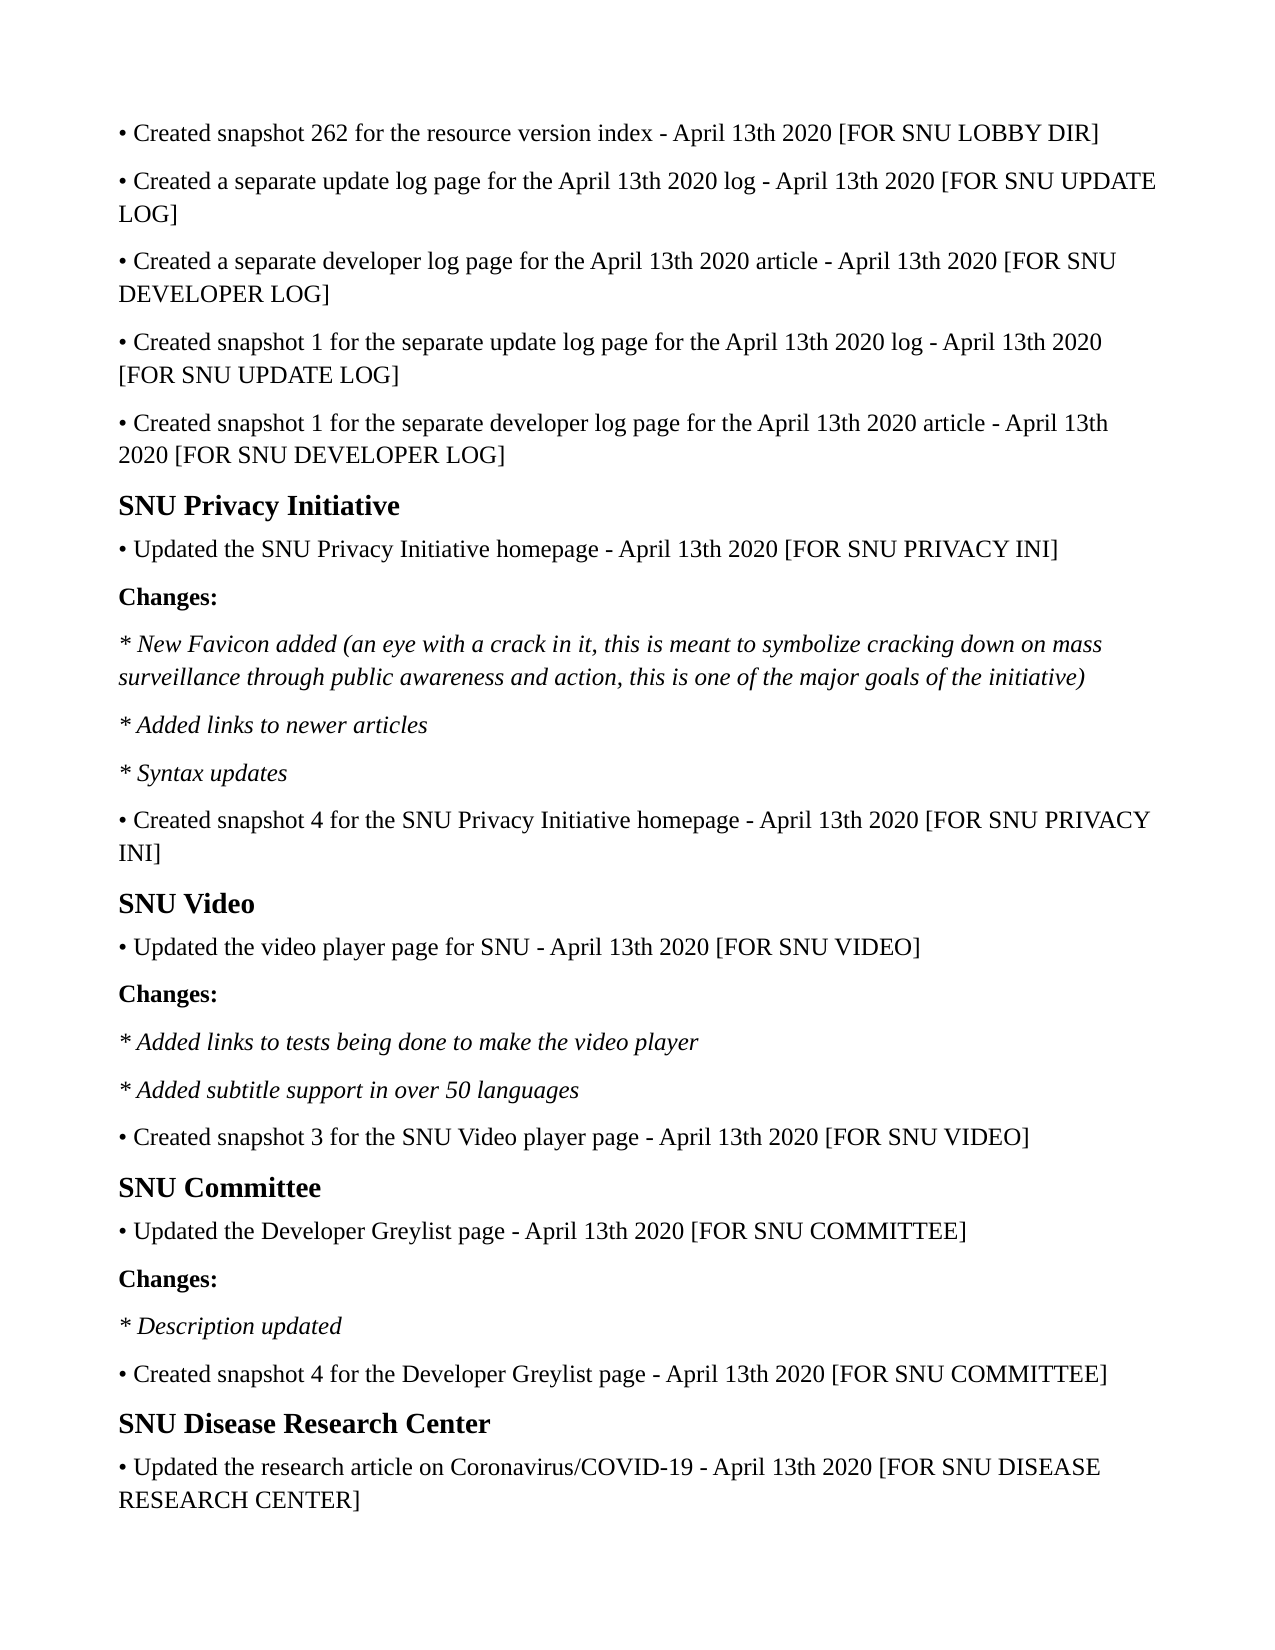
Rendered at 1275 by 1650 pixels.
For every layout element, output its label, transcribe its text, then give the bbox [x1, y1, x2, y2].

subtitle SNU Committee [118, 1170, 1157, 1203]
text • Created snapshot 1 for the separate update log page for the April 13th 2020 log - April 13th 2020 [FOR SNU UPDATE LOG] [118, 327, 1157, 389]
text • Created snapshot 3 for the SNU Video player page - April 13th 2020 [FOR SNU VIDEO] [118, 1122, 1157, 1151]
text * Added subtitle support in over 50 languages [118, 1075, 1157, 1103]
text • Updated the Developer Greylist page - April 13th 2020 [FOR SNU COMMITTEE] [118, 1216, 1157, 1245]
text Changes: [118, 979, 1157, 1008]
text • Updated the video player page for SNU - April 13th 2020 [FOR SNU VIDEO] [118, 932, 1157, 961]
text * New Favicon added (an eye with a crack in it, this is meant to symbolize cracking down on mass surveillance through public awareness and action, this is one of the major goals of the initiative) [118, 629, 1157, 691]
text * Added links to newer articles [118, 710, 1157, 739]
text * Description updated [118, 1311, 1157, 1340]
subtitle SNU Privacy Initiative [118, 488, 1157, 522]
text • Created a separate update log page for the April 13th 2020 log - April 13th 2020 [FOR SNU UPDATE LOG] [118, 166, 1157, 227]
text • Updated the SNU Privacy Initiative homepage - April 13th 2020 [FOR SNU PRIVACY INI] [118, 534, 1157, 563]
text • Created a separate developer log page for the April 13th 2020 article - April 13th 2020 [FOR SNU DEVELOPER LOG] [118, 246, 1157, 308]
subtitle SNU Video [118, 886, 1157, 919]
text • Created snapshot 1 for the separate developer log page for the April 13th 2020 article - April 13th 2020 [FOR SNU DEVELOPER LOG] [118, 408, 1157, 469]
text • Created snapshot 262 for the resource version index - April 13th 2020 [FOR SNU LOBBY DIR] [118, 118, 1157, 147]
text * Syntax updates [118, 758, 1157, 786]
subtitle SNU Disease Research Center [118, 1406, 1157, 1440]
text • Updated the research article on Coronavirus/COVID-19 - April 13th 2020 [FOR SNU DISEASE RESEARCH CENTER] [118, 1452, 1157, 1514]
text Changes: [118, 1264, 1157, 1292]
text Changes: [118, 582, 1157, 611]
text • Created snapshot 4 for the SNU Privacy Initiative homepage - April 13th 2020 [FOR SNU PRIVACY INI] [118, 805, 1157, 867]
text * Added links to tests being done to make the video player [118, 1027, 1157, 1056]
text • Created snapshot 4 for the Developer Greylist page - April 13th 2020 [FOR SNU COMMITTEE] [118, 1359, 1157, 1388]
